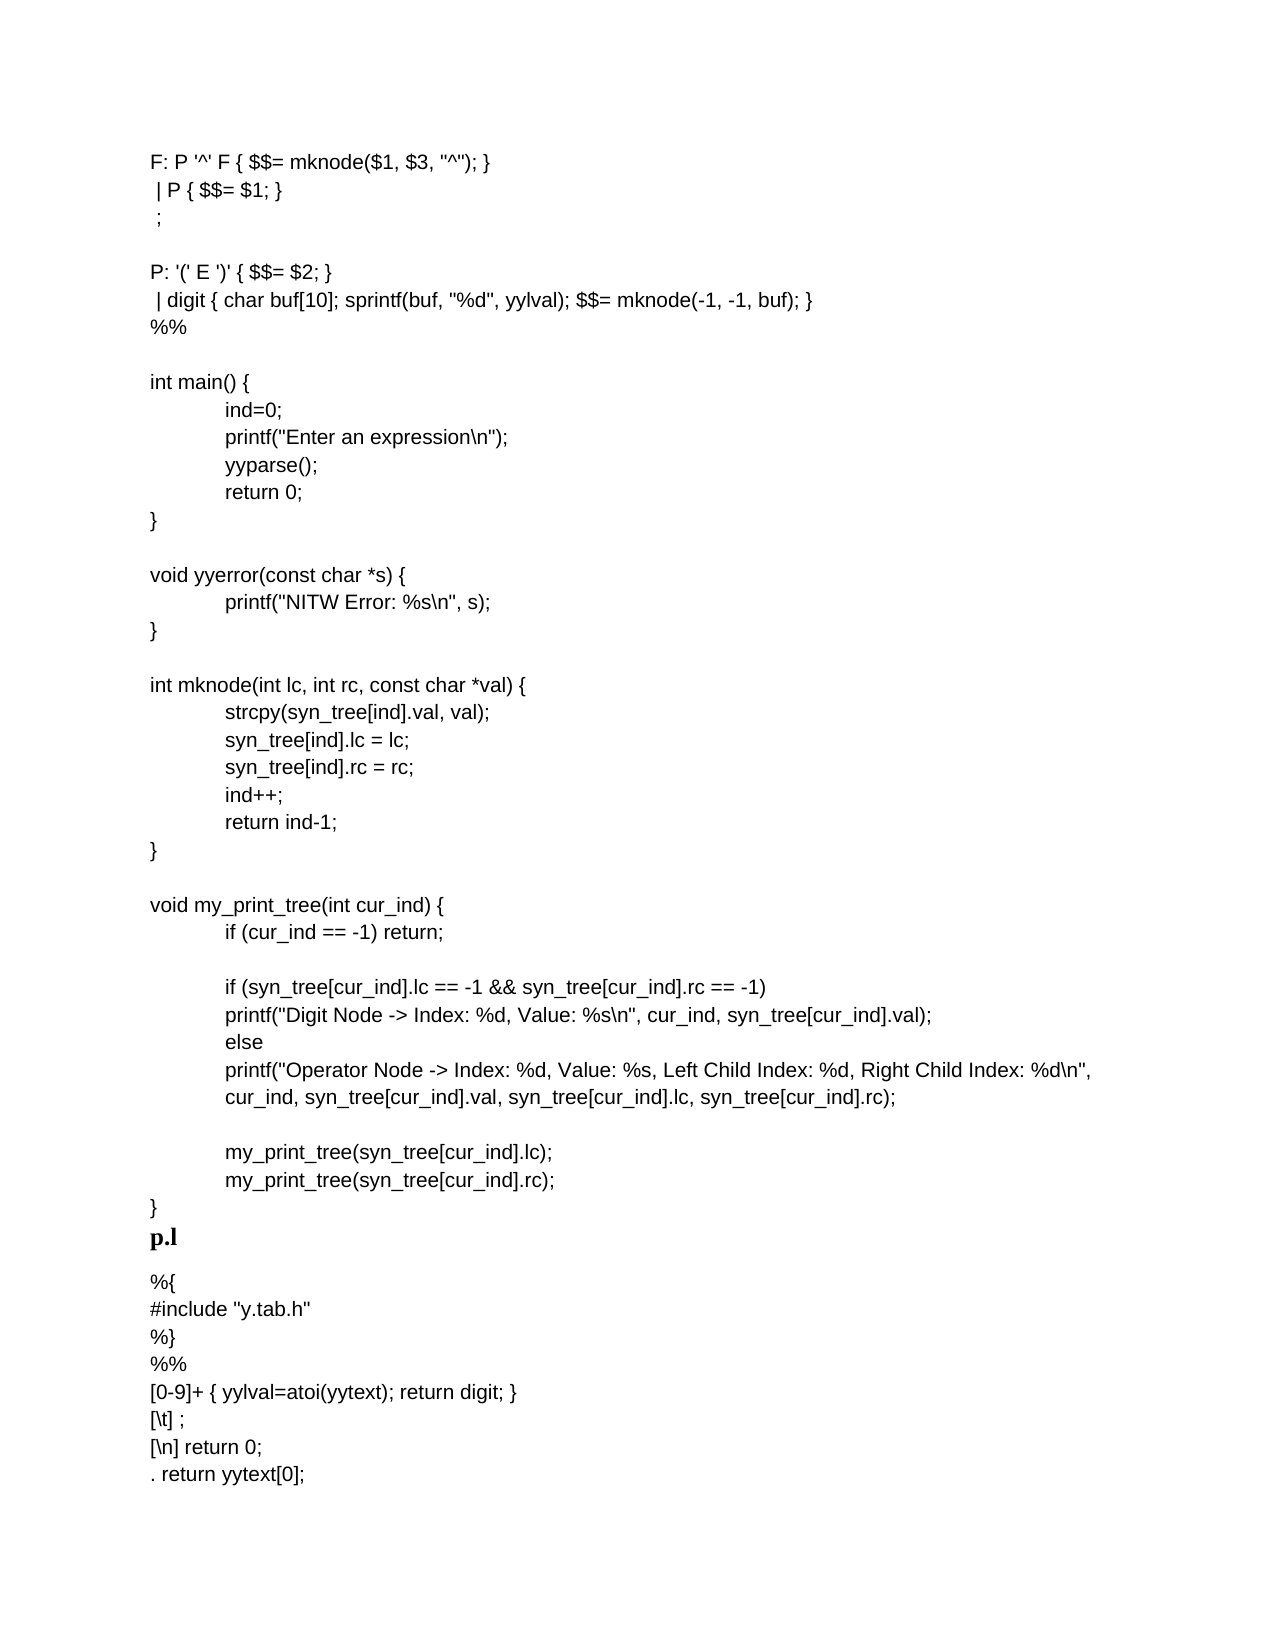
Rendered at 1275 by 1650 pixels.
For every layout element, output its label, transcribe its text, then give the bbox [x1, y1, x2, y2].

text | digit { char buf[10]; sprintf(buf, "%d", yylval); $$= mknode(-1, -1, buf); } [150, 287, 1125, 311]
text [\t] ; [150, 1407, 1125, 1431]
text } [150, 507, 1125, 531]
text return 0; [150, 480, 1125, 504]
text my_print_tree(syn_tree[cur_ind].rc); [150, 1167, 1125, 1191]
text syn_tree[ind].rc = rc; [150, 755, 1125, 779]
text ind++; [150, 782, 1125, 806]
text ; [150, 205, 1125, 229]
text printf("Enter an expression\n"); [150, 425, 1125, 449]
text F: P '^' F { $$= mknode($1, $3, "^"); } [150, 150, 1125, 174]
text } [150, 617, 1125, 641]
text void yyerror(const char *s) { [150, 562, 1125, 586]
text cur_ind, syn_tree[cur_ind].val, syn_tree[cur_ind].lc, syn_tree[cur_ind].rc); [150, 1085, 1125, 1109]
text return ind-1; [150, 810, 1125, 834]
text %} [150, 1324, 1125, 1348]
text my_print_tree(syn_tree[cur_ind].lc); [150, 1140, 1125, 1164]
text syn_tree[ind].lc = lc; [150, 727, 1125, 751]
text %% [150, 315, 1125, 339]
text printf("NITW Error: %s\n", s); [150, 590, 1125, 614]
text P: '(' E ')' { $$= $2; } [150, 260, 1125, 284]
text #include "y.tab.h" [150, 1297, 1125, 1321]
text yyparse(); [150, 452, 1125, 476]
text printf("Digit Node -> Index: %d, Value: %s\n", cur_ind, syn_tree[cur_ind].val); [150, 1002, 1125, 1026]
text p.l [150, 1222, 1125, 1251]
text int mknode(int lc, int rc, const char *val) { [150, 672, 1125, 696]
text } [150, 1195, 1125, 1219]
text strcpy(syn_tree[ind].val, val); [150, 700, 1125, 724]
text %{ [150, 1269, 1125, 1293]
text int main() { [150, 370, 1125, 394]
text if (syn_tree[cur_ind].lc == -1 && syn_tree[cur_ind].rc == -1) [150, 975, 1125, 999]
text [\n] return 0; [150, 1434, 1125, 1458]
text else [150, 1030, 1125, 1054]
text if (cur_ind == -1) return; [150, 920, 1125, 944]
text } [150, 837, 1125, 861]
text . return yytext[0]; [150, 1462, 1125, 1486]
text void my_print_tree(int cur_ind) { [150, 892, 1125, 916]
text %% [150, 1352, 1125, 1376]
text | P { $$= $1; } [150, 177, 1125, 201]
text printf("Operator Node -> Index: %d, Value: %s, Left Child Index: %d, Right Child Index: %d\n", [150, 1057, 1125, 1081]
text [0-9]+ { yylval=atoi(yytext); return digit; } [150, 1379, 1125, 1403]
text ind=0; [150, 397, 1125, 421]
